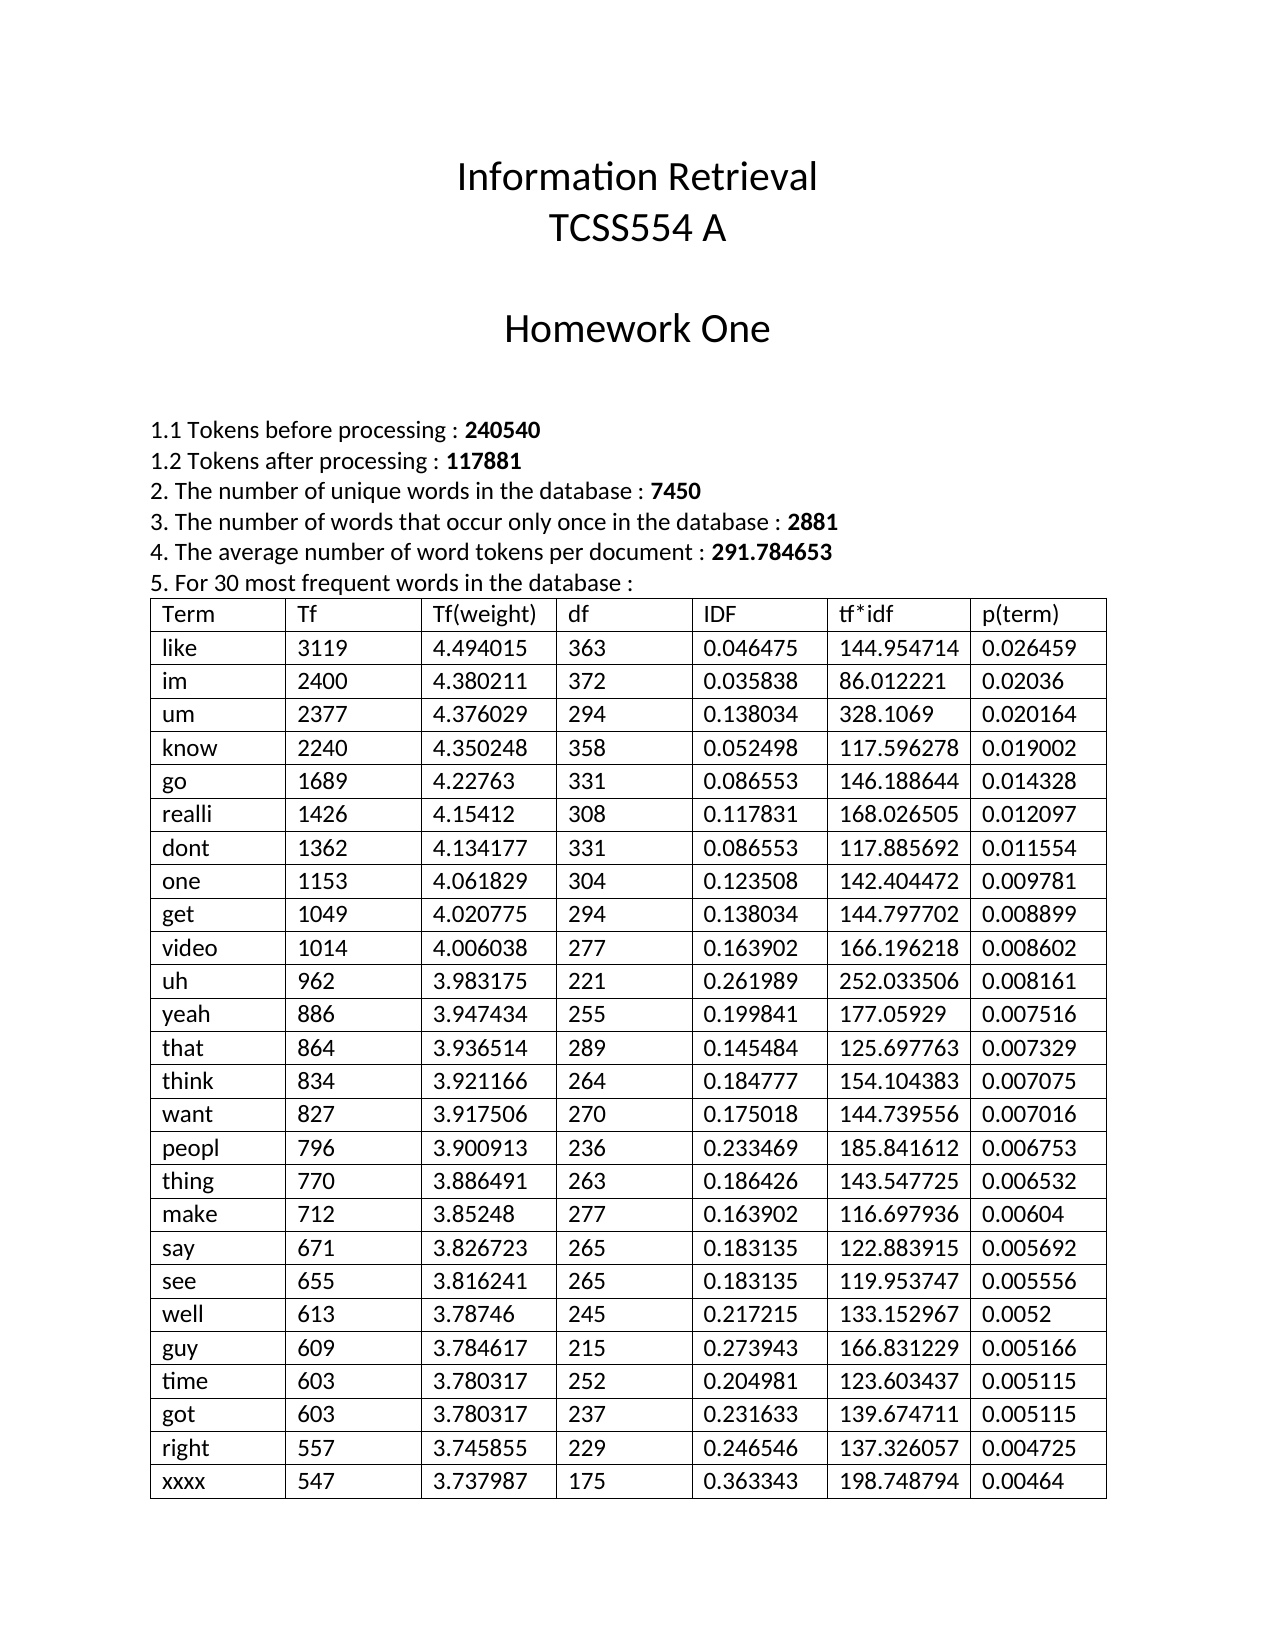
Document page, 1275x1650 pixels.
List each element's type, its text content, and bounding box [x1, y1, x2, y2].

table_cell 0.026459 [971, 632, 1106, 664]
table_cell 198.748794 [828, 1465, 970, 1497]
table_cell 3.936514 [422, 1032, 556, 1064]
table_cell 294 [557, 899, 692, 931]
table_cell 0.052498 [693, 732, 827, 764]
table_cell 265 [557, 1265, 692, 1297]
table_cell 0.005115 [971, 1399, 1106, 1431]
table_cell 2377 [286, 699, 421, 731]
table_cell 0.117831 [693, 799, 827, 831]
table_cell 264 [557, 1065, 692, 1097]
table_cell 1049 [286, 899, 421, 931]
table_cell 0.004725 [971, 1432, 1106, 1464]
table_cell 4.380211 [422, 665, 556, 697]
table_cell 0.006532 [971, 1165, 1106, 1197]
table_cell know [151, 732, 285, 764]
table_cell 827 [286, 1099, 421, 1131]
table_cell 185.841612 [828, 1132, 970, 1164]
table_cell 3.745855 [422, 1432, 556, 1464]
table_cell 0.012097 [971, 799, 1106, 831]
table_cell 4.006038 [422, 932, 556, 964]
table_cell 0.007075 [971, 1065, 1106, 1097]
table_cell 117.885692 [828, 832, 970, 864]
table_cell 0.231633 [693, 1399, 827, 1431]
table_cell 245 [557, 1299, 692, 1331]
table_cell 0.020164 [971, 699, 1106, 731]
text 2. The number of unique words in the database : 7450 [150, 475, 1125, 506]
table_cell 0.0052 [971, 1299, 1106, 1331]
table_cell 270 [557, 1099, 692, 1131]
table_cell 0.005115 [971, 1365, 1106, 1397]
table_cell 0.008161 [971, 965, 1106, 997]
table_cell 0.246546 [693, 1432, 827, 1464]
table_cell 3.780317 [422, 1399, 556, 1431]
table_cell 144.797702 [828, 899, 970, 931]
table_cell 1426 [286, 799, 421, 831]
table_cell 0.183135 [693, 1265, 827, 1297]
table_cell 168.026505 [828, 799, 970, 831]
table_cell 265 [557, 1232, 692, 1264]
table_cell go [151, 765, 285, 797]
table_cell 603 [286, 1365, 421, 1397]
table_cell 4.061829 [422, 865, 556, 897]
table_cell see [151, 1265, 285, 1297]
text 4. The average number of word tokens per document : 291.784653 [150, 536, 1125, 567]
table_cell 236 [557, 1132, 692, 1164]
table_cell 331 [557, 765, 692, 797]
table_cell 363 [557, 632, 692, 664]
table_cell 3119 [286, 632, 421, 664]
table_cell 139.674711 [828, 1399, 970, 1431]
table_cell 0.199841 [693, 999, 827, 1031]
table_cell 4.494015 [422, 632, 556, 664]
table_cell 0.011554 [971, 832, 1106, 864]
table_cell 117.596278 [828, 732, 970, 764]
table_cell 547 [286, 1465, 421, 1497]
table_cell 304 [557, 865, 692, 897]
table_cell 3.900913 [422, 1132, 556, 1164]
table_header Tf(weight) [422, 599, 556, 631]
table_cell 0.007329 [971, 1032, 1106, 1064]
table_cell 0.086553 [693, 832, 827, 864]
table_cell 655 [286, 1265, 421, 1297]
table_cell 308 [557, 799, 692, 831]
table_cell 3.816241 [422, 1265, 556, 1297]
table_cell 0.138034 [693, 699, 827, 731]
table_cell 144.954714 [828, 632, 970, 664]
table_cell 137.326057 [828, 1432, 970, 1464]
table_cell 0.233469 [693, 1132, 827, 1164]
table_cell thing [151, 1165, 285, 1197]
table_cell 3.983175 [422, 965, 556, 997]
table_cell 0.005556 [971, 1265, 1106, 1297]
table_cell 263 [557, 1165, 692, 1197]
table_cell guy [151, 1332, 285, 1364]
table_cell realli [151, 799, 285, 831]
table_cell 0.00464 [971, 1465, 1106, 1497]
table_cell 0.261989 [693, 965, 827, 997]
table_cell 0.007516 [971, 999, 1106, 1031]
table_cell 143.547725 [828, 1165, 970, 1197]
table_cell 289 [557, 1032, 692, 1064]
table_cell 1362 [286, 832, 421, 864]
table_cell 3.886491 [422, 1165, 556, 1197]
table_cell like [151, 632, 285, 664]
table_cell 0.184777 [693, 1065, 827, 1097]
table_cell 116.697936 [828, 1199, 970, 1231]
table_cell 0.217215 [693, 1299, 827, 1331]
table_cell 0.204981 [693, 1365, 827, 1397]
table_cell 0.019002 [971, 732, 1106, 764]
table_cell 0.014328 [971, 765, 1106, 797]
table_cell want [151, 1099, 285, 1131]
table_cell 0.123508 [693, 865, 827, 897]
table_cell 133.152967 [828, 1299, 970, 1331]
table_cell 372 [557, 665, 692, 697]
table_cell 3.78746 [422, 1299, 556, 1331]
table_cell 4.350248 [422, 732, 556, 764]
table_cell 886 [286, 999, 421, 1031]
table_cell 3.737987 [422, 1465, 556, 1497]
table_cell 0.008602 [971, 932, 1106, 964]
table_cell 0.273943 [693, 1332, 827, 1364]
table_cell 2400 [286, 665, 421, 697]
table_cell 125.697763 [828, 1032, 970, 1064]
table_cell 3.85248 [422, 1199, 556, 1231]
table_cell 609 [286, 1332, 421, 1364]
table_cell 331 [557, 832, 692, 864]
text 5. For 30 most frequent words in the database : [150, 567, 1125, 597]
table_cell yeah [151, 999, 285, 1031]
table_cell 142.404472 [828, 865, 970, 897]
table_cell peopl [151, 1132, 285, 1164]
table_cell 3.780317 [422, 1365, 556, 1397]
table_cell right [151, 1432, 285, 1464]
table_cell 0.086553 [693, 765, 827, 797]
table_cell 0.046475 [693, 632, 827, 664]
table_cell 3.921166 [422, 1065, 556, 1097]
table_cell say [151, 1232, 285, 1264]
table_cell 3.784617 [422, 1332, 556, 1364]
table_cell 0.163902 [693, 932, 827, 964]
table_cell 712 [286, 1199, 421, 1231]
table_cell 0.02036 [971, 665, 1106, 697]
table_cell 252.033506 [828, 965, 970, 997]
table_cell 3.947434 [422, 999, 556, 1031]
table_cell 0.175018 [693, 1099, 827, 1131]
table_cell 962 [286, 965, 421, 997]
table_cell um [151, 699, 285, 731]
text 1.2 Tokens after processing : 117881 [150, 445, 1125, 475]
table_cell 277 [557, 932, 692, 964]
table_cell 255 [557, 999, 692, 1031]
table_cell well [151, 1299, 285, 1331]
table_cell 4.376029 [422, 699, 556, 731]
table_cell 613 [286, 1299, 421, 1331]
table_cell think [151, 1065, 285, 1097]
table_cell 770 [286, 1165, 421, 1197]
table_cell 0.035838 [693, 665, 827, 697]
table_cell 557 [286, 1432, 421, 1464]
table_cell 237 [557, 1399, 692, 1431]
table_cell 86.012221 [828, 665, 970, 697]
table_cell 1689 [286, 765, 421, 797]
table_cell 0.186426 [693, 1165, 827, 1197]
table_cell 3.917506 [422, 1099, 556, 1131]
table_header IDF [693, 599, 827, 631]
table_cell 4.134177 [422, 832, 556, 864]
table_cell 1014 [286, 932, 421, 964]
table_cell 1153 [286, 865, 421, 897]
table_cell 144.739556 [828, 1099, 970, 1131]
table_cell 0.005166 [971, 1332, 1106, 1364]
table_header p(term) [971, 599, 1106, 631]
table_cell im [151, 665, 285, 697]
table_cell 215 [557, 1332, 692, 1364]
table_cell that [151, 1032, 285, 1064]
table_cell 166.196218 [828, 932, 970, 964]
table_cell 834 [286, 1065, 421, 1097]
table_cell 0.00604 [971, 1199, 1106, 1231]
table_cell 177.05929 [828, 999, 970, 1031]
table_cell 4.020775 [422, 899, 556, 931]
table_cell 328.1069 [828, 699, 970, 731]
table_cell 4.22763 [422, 765, 556, 797]
table_cell time [151, 1365, 285, 1397]
table_cell 0.363343 [693, 1465, 827, 1497]
table_cell 3.826723 [422, 1232, 556, 1264]
table_cell 123.603437 [828, 1365, 970, 1397]
table_cell 0.008899 [971, 899, 1106, 931]
table_cell 221 [557, 965, 692, 997]
table_cell 175 [557, 1465, 692, 1497]
text Information Retrieval [150, 150, 1125, 201]
table_cell 166.831229 [828, 1332, 970, 1364]
table_cell 146.188644 [828, 765, 970, 797]
table_cell 0.007016 [971, 1099, 1106, 1131]
table_cell 358 [557, 732, 692, 764]
table_cell 603 [286, 1399, 421, 1431]
table_cell 0.183135 [693, 1232, 827, 1264]
table_header Term [151, 599, 285, 631]
table_cell dont [151, 832, 285, 864]
table_cell get [151, 899, 285, 931]
table_cell 154.104383 [828, 1065, 970, 1097]
text Homework One [150, 302, 1125, 353]
table_cell 0.163902 [693, 1199, 827, 1231]
table_cell 796 [286, 1132, 421, 1164]
table_cell 0.005692 [971, 1232, 1106, 1264]
table_cell 252 [557, 1365, 692, 1397]
table_cell one [151, 865, 285, 897]
table_cell 0.138034 [693, 899, 827, 931]
table_cell 277 [557, 1199, 692, 1231]
table_cell 122.883915 [828, 1232, 970, 1264]
text 3. The number of words that occur only once in the database : 2881 [150, 506, 1125, 536]
table_cell video [151, 932, 285, 964]
table_header df [557, 599, 692, 631]
text TCSS554 A [150, 201, 1125, 252]
table_cell xxxx [151, 1465, 285, 1497]
table_cell 4.15412 [422, 799, 556, 831]
table_cell 0.006753 [971, 1132, 1106, 1164]
table_cell 229 [557, 1432, 692, 1464]
table_cell make [151, 1199, 285, 1231]
table_cell 294 [557, 699, 692, 731]
table_header Tf [286, 599, 421, 631]
table_cell got [151, 1399, 285, 1431]
table_cell 0.145484 [693, 1032, 827, 1064]
table_cell 2240 [286, 732, 421, 764]
table_cell 864 [286, 1032, 421, 1064]
table_cell 0.009781 [971, 865, 1106, 897]
table_cell 119.953747 [828, 1265, 970, 1297]
table_header tf*idf [828, 599, 970, 631]
table_cell 671 [286, 1232, 421, 1264]
text 1.1 Tokens before processing : 240540 [150, 414, 1125, 445]
table_cell uh [151, 965, 285, 997]
